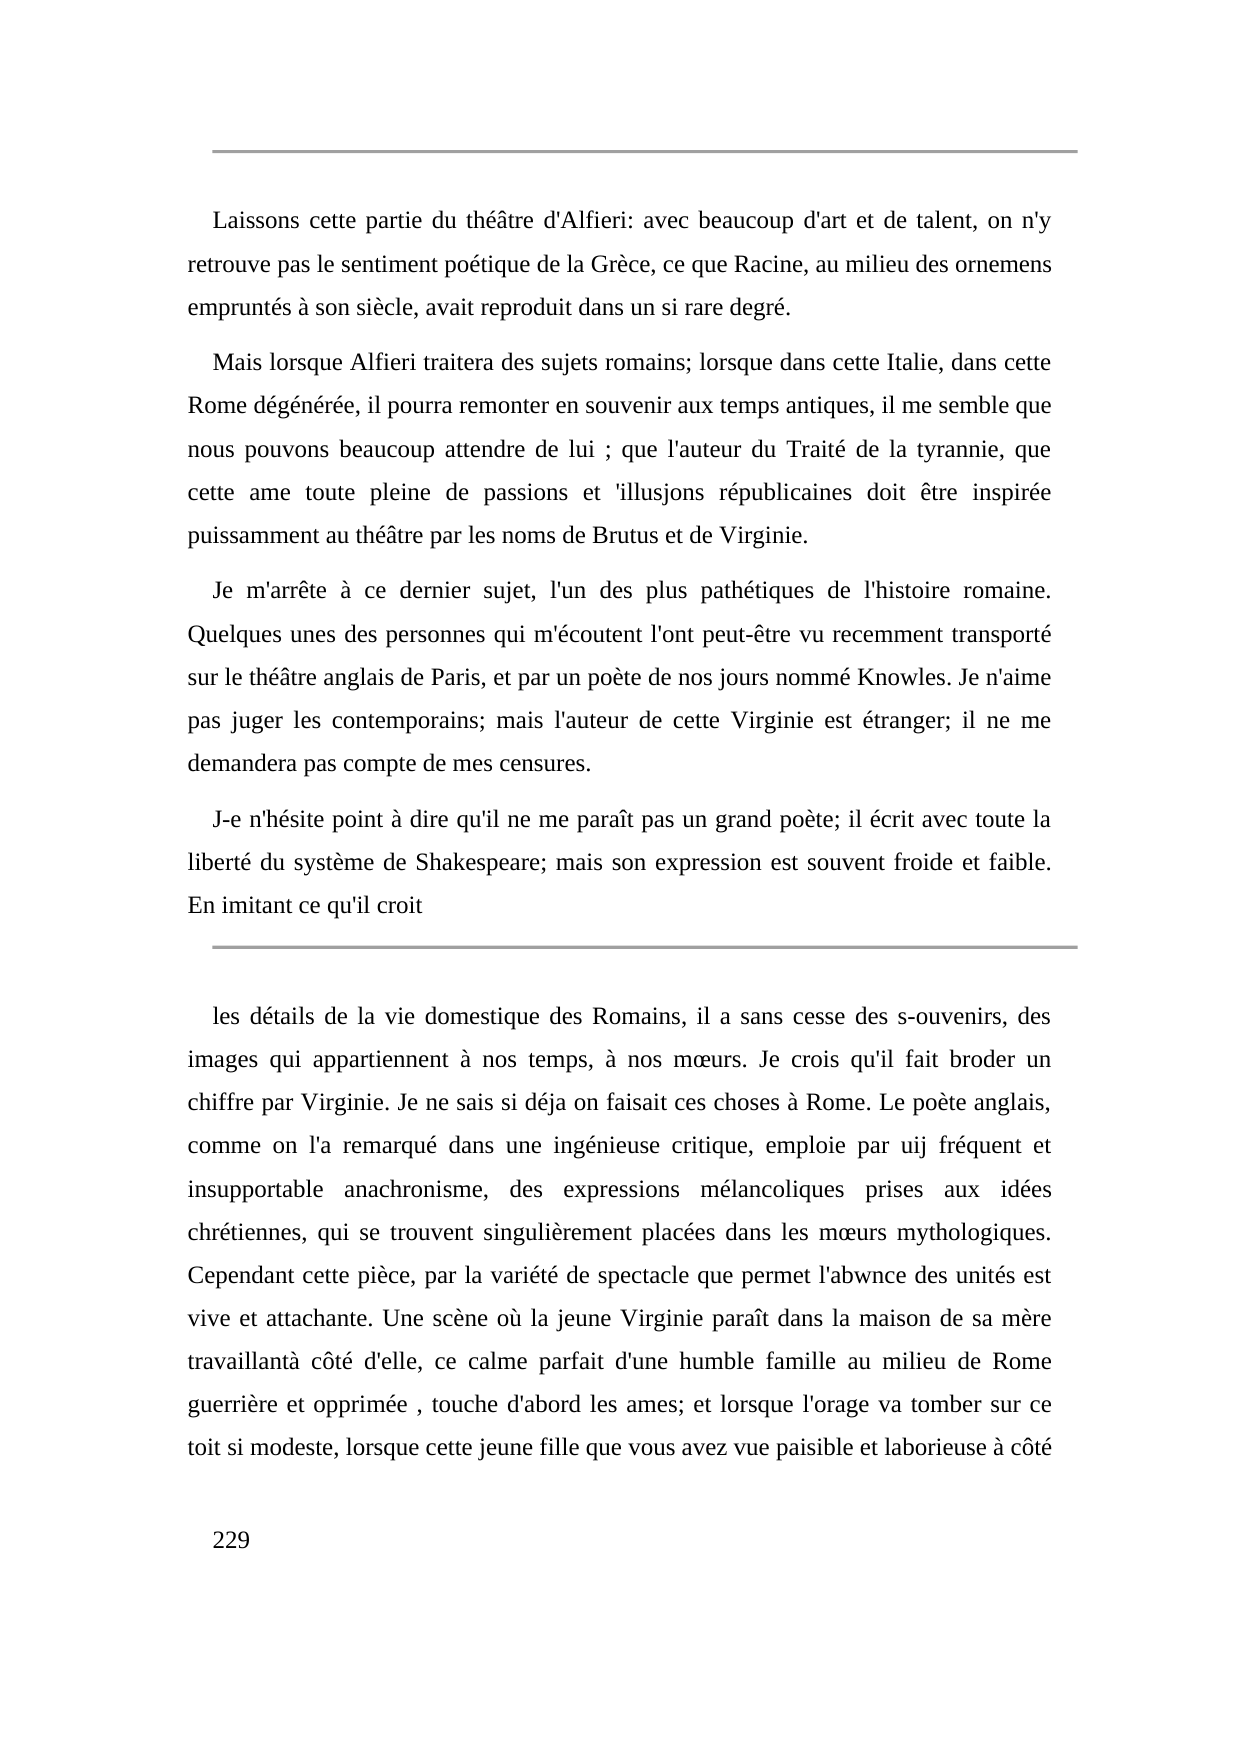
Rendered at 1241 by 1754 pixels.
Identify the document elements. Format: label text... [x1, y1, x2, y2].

text Laissons cette partie du théâtre d'Alfieri: avec beaucoup d'art et de talent, on n'y retrouve pas le sentiment poétique de la Grèce, ce que Racine, au milieu des ornemens empruntés à son siècle, avait reproduit dans un si rare degré. [187, 206, 1053, 321]
text Je m'arrête à ce dernier sujet, l'un des plus pathétiques de l'histoire romaine. Quelques unes des personnes qui m'écoutent l'ont peut-être vu recemment transporté sur le théâtre anglais de Paris, et par un poète de nos jours nommé Knowles. Je n'aime pas juger les contemporains; mais l'auteur de cette Virginie est étranger; il ne me demandera pas compte de mes censures. [187, 576, 1053, 777]
text J-e n'hésite point à dire qu'il ne me paraît pas un grand poète; il écrit avec toute la liberté du système de Shakespeare; mais son expression est souvent froide et faible. En imitant ce qu'il croit [187, 804, 1053, 919]
text Mais lorsque Alfieri traitera des sujets romains; lorsque dans cette Italie, dans cette Rome dégénérée, il pourra remonter en souvenir aux temps antiques, il me semble que nous pouvons beaucoup attendre de lui ; que l'auteur du Traité de la tyrannie, que cette ame toute pleine de passions et 'illusjons républicaines doit être inspirée puissamment au théâtre par les noms de Brutus et de Virginie. [187, 347, 1053, 549]
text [187, 1001, 1053, 1461]
